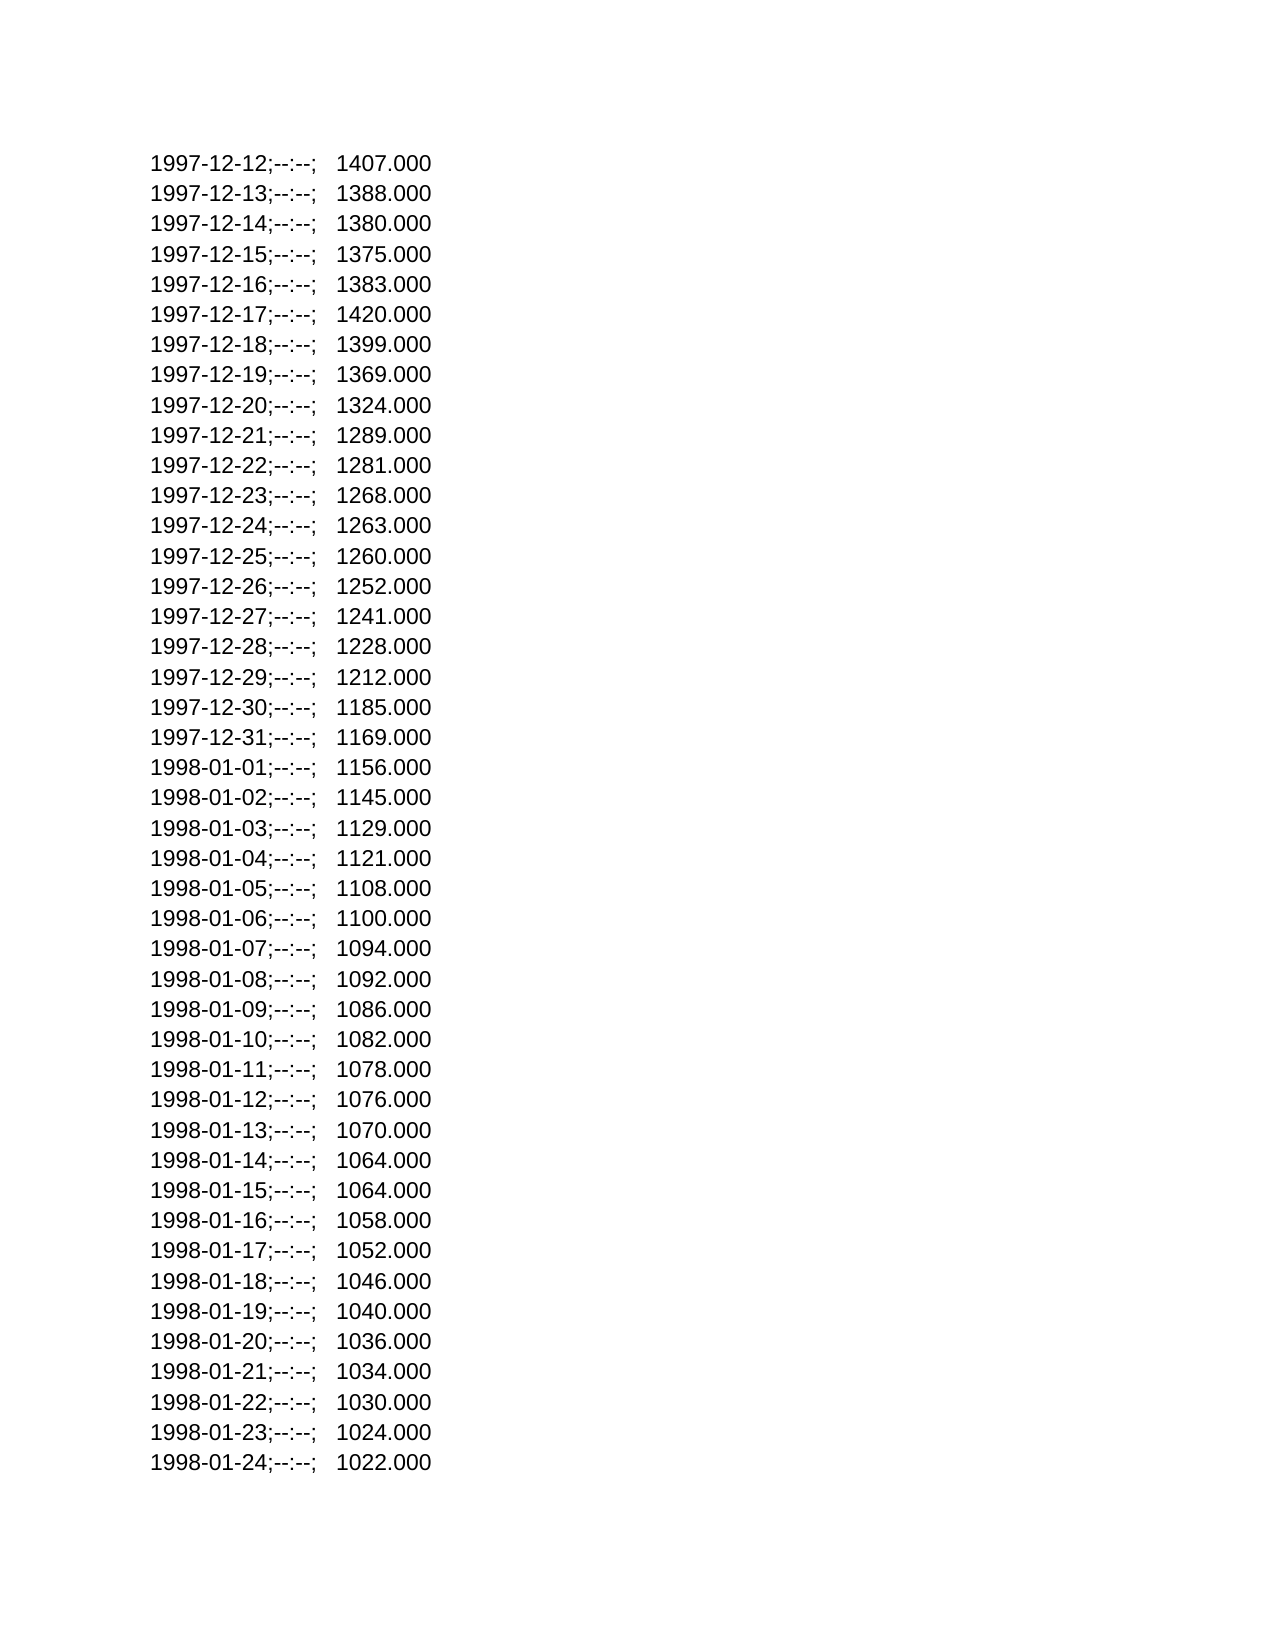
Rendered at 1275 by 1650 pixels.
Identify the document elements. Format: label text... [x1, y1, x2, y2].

text 1998-01-22;--:--; 1030.000 [150, 1388, 1125, 1415]
text 1997-12-12;--:--; 1407.000 [150, 150, 1125, 176]
text 1998-01-14;--:--; 1064.000 [150, 1147, 1125, 1173]
text 1998-01-01;--:--; 1156.000 [150, 754, 1125, 781]
text 1997-12-23;--:--; 1268.000 [150, 482, 1125, 509]
text 1998-01-05;--:--; 1108.000 [150, 875, 1125, 901]
text 1998-01-03;--:--; 1129.000 [150, 814, 1125, 841]
text 1998-01-06;--:--; 1100.000 [150, 905, 1125, 932]
text 1997-12-20;--:--; 1324.000 [150, 392, 1125, 418]
text 1998-01-17;--:--; 1052.000 [150, 1237, 1125, 1264]
text 1998-01-10;--:--; 1082.000 [150, 1026, 1125, 1052]
text 1997-12-18;--:--; 1399.000 [150, 331, 1125, 358]
text 1998-01-24;--:--; 1022.000 [150, 1449, 1125, 1475]
text 1997-12-21;--:--; 1289.000 [150, 422, 1125, 448]
text 1998-01-13;--:--; 1070.000 [150, 1117, 1125, 1143]
text 1998-01-15;--:--; 1064.000 [150, 1177, 1125, 1203]
text 1997-12-14;--:--; 1380.000 [150, 210, 1125, 237]
text 1997-12-17;--:--; 1420.000 [150, 301, 1125, 327]
text 1997-12-27;--:--; 1241.000 [150, 603, 1125, 629]
text 1998-01-19;--:--; 1040.000 [150, 1298, 1125, 1324]
text 1998-01-12;--:--; 1076.000 [150, 1086, 1125, 1113]
text 1997-12-15;--:--; 1375.000 [150, 241, 1125, 267]
text 1997-12-13;--:--; 1388.000 [150, 180, 1125, 207]
text 1998-01-02;--:--; 1145.000 [150, 784, 1125, 811]
text 1997-12-24;--:--; 1263.000 [150, 512, 1125, 539]
text 1998-01-18;--:--; 1046.000 [150, 1268, 1125, 1294]
text 1998-01-16;--:--; 1058.000 [150, 1207, 1125, 1234]
text 1997-12-28;--:--; 1228.000 [150, 633, 1125, 660]
text 1997-12-26;--:--; 1252.000 [150, 573, 1125, 599]
text 1998-01-21;--:--; 1034.000 [150, 1358, 1125, 1385]
text 1997-12-22;--:--; 1281.000 [150, 452, 1125, 478]
text 1998-01-04;--:--; 1121.000 [150, 845, 1125, 871]
text 1997-12-16;--:--; 1383.000 [150, 271, 1125, 297]
text 1997-12-30;--:--; 1185.000 [150, 694, 1125, 720]
text 1997-12-29;--:--; 1212.000 [150, 663, 1125, 690]
text 1998-01-11;--:--; 1078.000 [150, 1056, 1125, 1083]
text 1998-01-07;--:--; 1094.000 [150, 935, 1125, 962]
text 1997-12-19;--:--; 1369.000 [150, 361, 1125, 388]
text 1998-01-23;--:--; 1024.000 [150, 1419, 1125, 1445]
text 1997-12-31;--:--; 1169.000 [150, 724, 1125, 750]
text 1998-01-08;--:--; 1092.000 [150, 966, 1125, 992]
text 1998-01-09;--:--; 1086.000 [150, 996, 1125, 1022]
text 1997-12-25;--:--; 1260.000 [150, 543, 1125, 569]
text 1998-01-20;--:--; 1036.000 [150, 1328, 1125, 1354]
